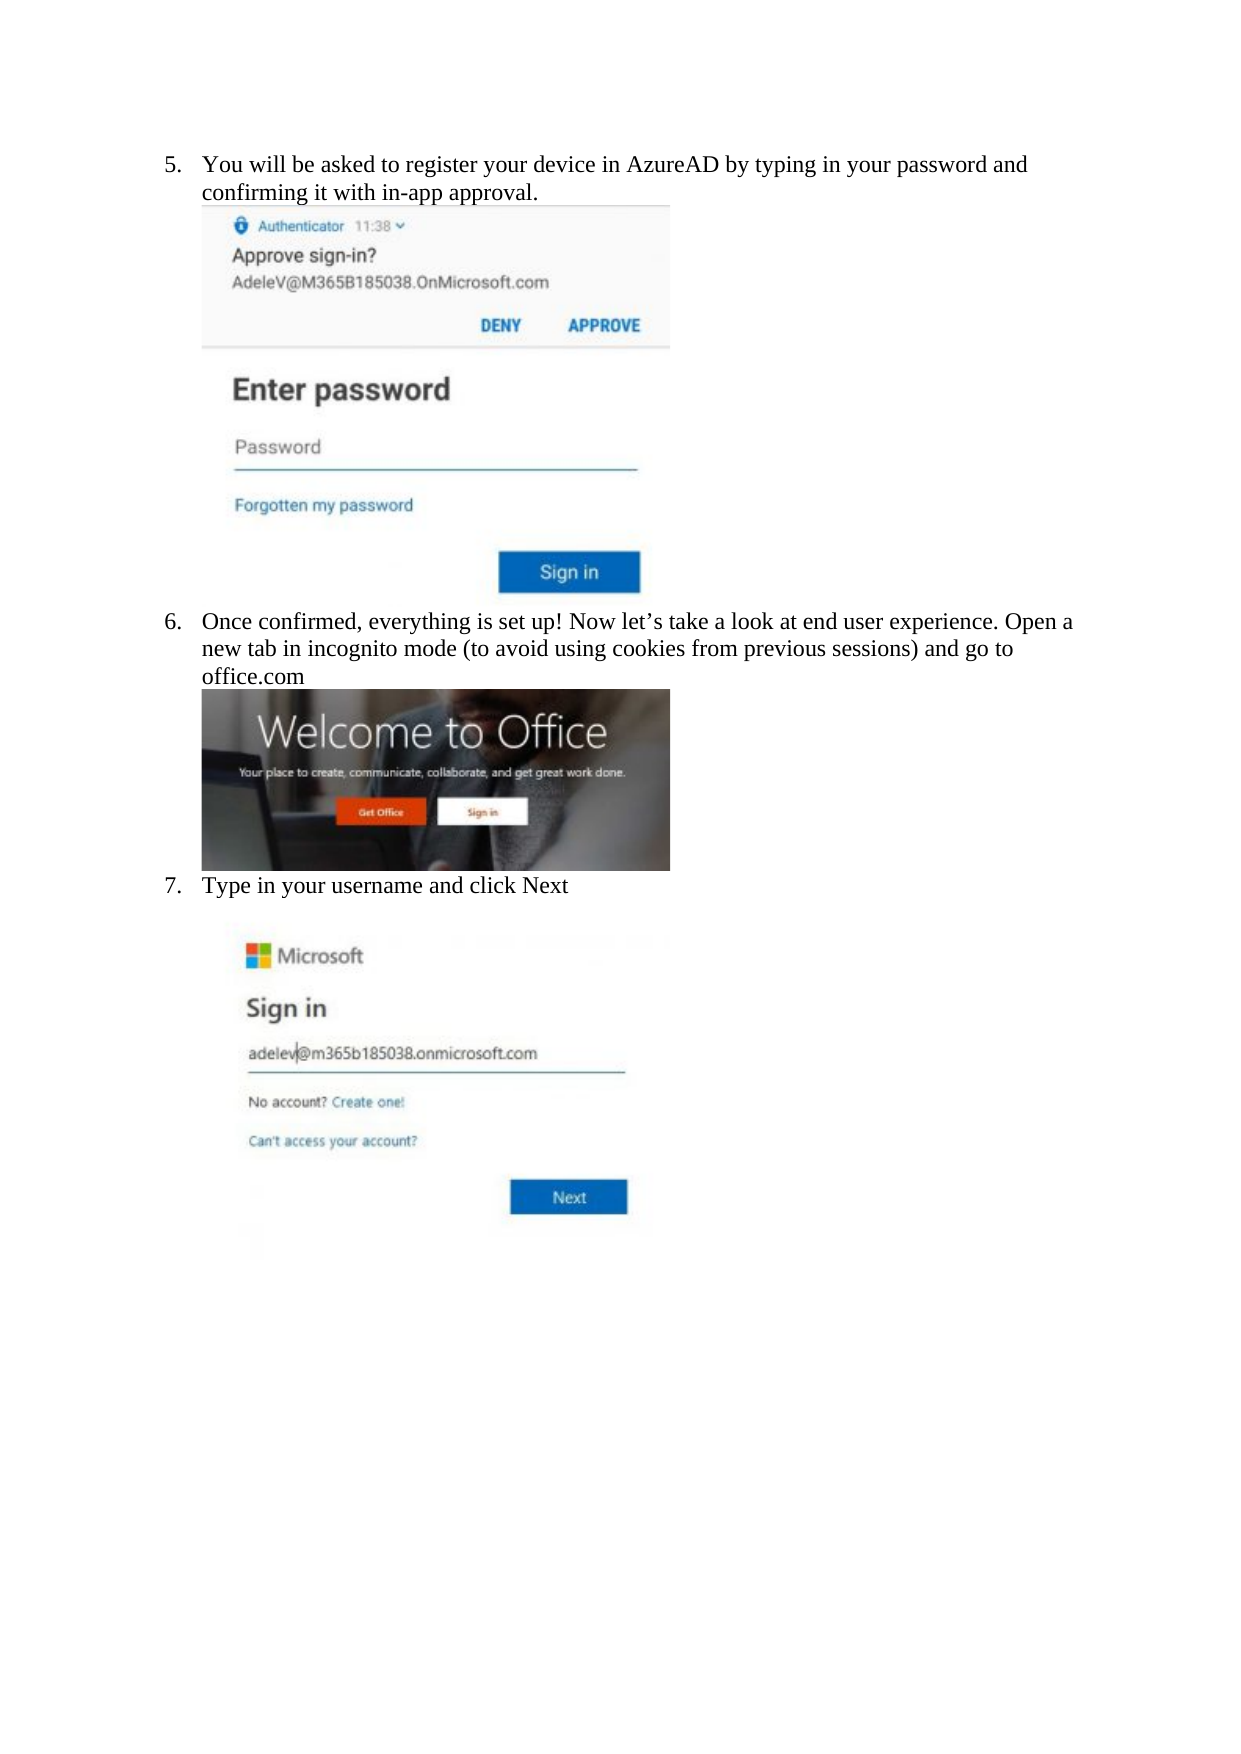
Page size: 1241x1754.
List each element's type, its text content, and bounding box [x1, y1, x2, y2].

picture [201, 205, 671, 607]
picture [201, 689, 671, 871]
picture [201, 898, 671, 1260]
